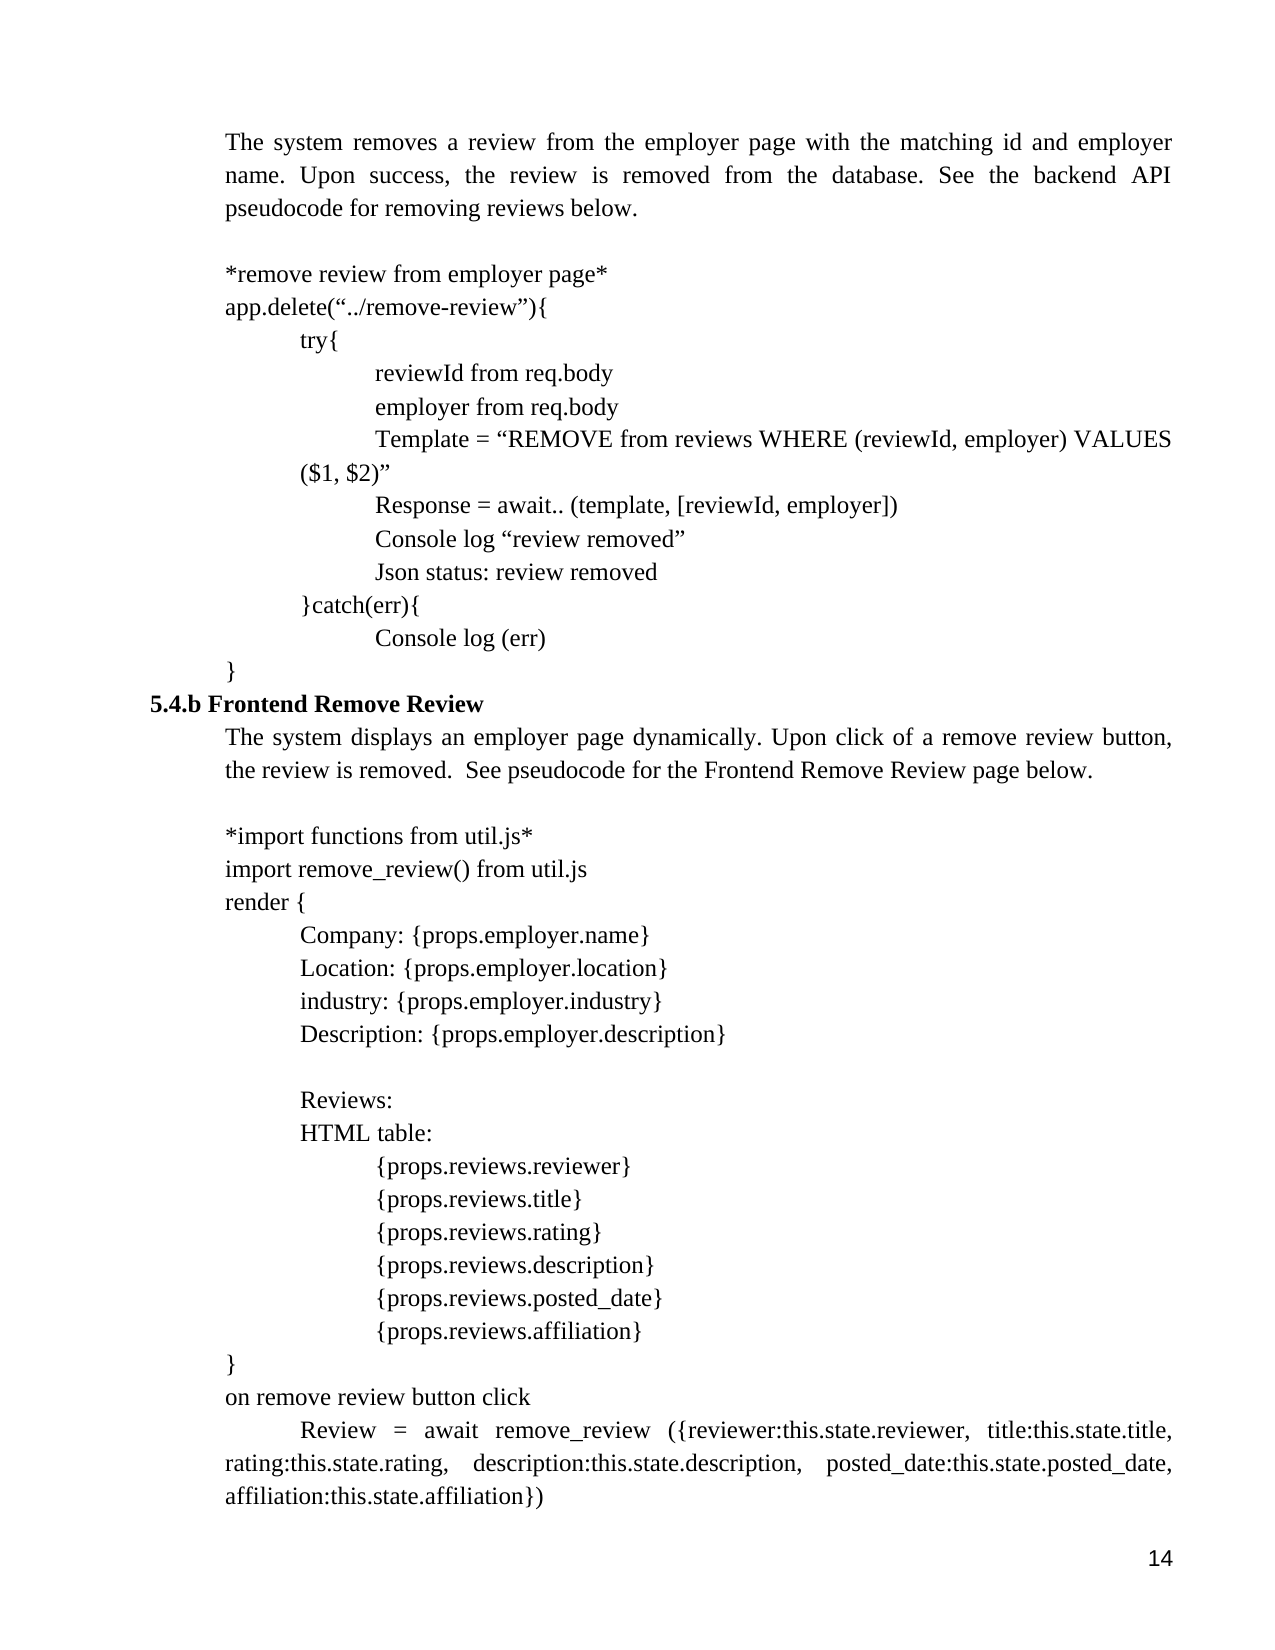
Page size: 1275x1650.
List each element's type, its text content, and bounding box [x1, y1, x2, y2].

text } [225, 1349, 1173, 1378]
text HTML table: [225, 1118, 1173, 1147]
text 5.4.b Frontend Remove Review [150, 689, 1173, 717]
text Response = await.. (template, [reviewId, employer]) [225, 491, 1173, 519]
text The system displays an employer page dynamically. Upon click of a remove review button, the review is removed. See pseudocode for the Frontend Remove Review page below. [225, 722, 1173, 783]
text } [225, 656, 1173, 684]
text on remove review button click [225, 1382, 1173, 1411]
text {props.reviews.title} [225, 1184, 1173, 1213]
text {props.reviews.posted_date} [225, 1283, 1173, 1312]
text Review = await remove_review ({reviewer:this.state.reviewer, title:this.state.title, rating:this.state.rating, description:this.state.description, posted_date:this.state.posted_date, affiliation:this.state.affiliation}) [225, 1415, 1173, 1510]
text *import functions from util.js* [225, 821, 1173, 849]
text employer from req.body [225, 392, 1173, 420]
text {props.reviews.reviewer} [225, 1151, 1173, 1180]
text app.delete(“../remove-review”){ [225, 292, 1173, 321]
text Console log (err) [225, 623, 1173, 651]
text import remove_review() from util.js [225, 854, 1173, 883]
text The system removes a review from the employer page with the matching id and employer name. Upon success, the review is removed from the database. See the backend API pseudocode for removing reviews below. [225, 127, 1173, 222]
text Json status: review removed [225, 557, 1173, 585]
text {props.reviews.affiliation} [225, 1316, 1173, 1345]
text }catch(err){ [225, 590, 1173, 618]
text Console log “review removed” [300, 524, 1173, 552]
text reviewId from req.body [300, 358, 1173, 387]
text Company: {props.employer.name} [225, 920, 1173, 949]
text {props.reviews.rating} [225, 1217, 1173, 1246]
text *remove review from employer page* [225, 259, 1173, 288]
text try{ [225, 326, 1173, 354]
text Reviews: [225, 1085, 1173, 1114]
text render { [225, 887, 1173, 916]
text Template = “REMOVE from reviews WHERE (reviewId, employer) VALUES ($1, $2)” [300, 424, 1173, 486]
text industry: {props.employer.industry} [225, 986, 1173, 1015]
text {props.reviews.description} [225, 1250, 1173, 1279]
text Description: {props.employer.description} [225, 1019, 1173, 1048]
text Location: {props.employer.location} [225, 953, 1173, 982]
